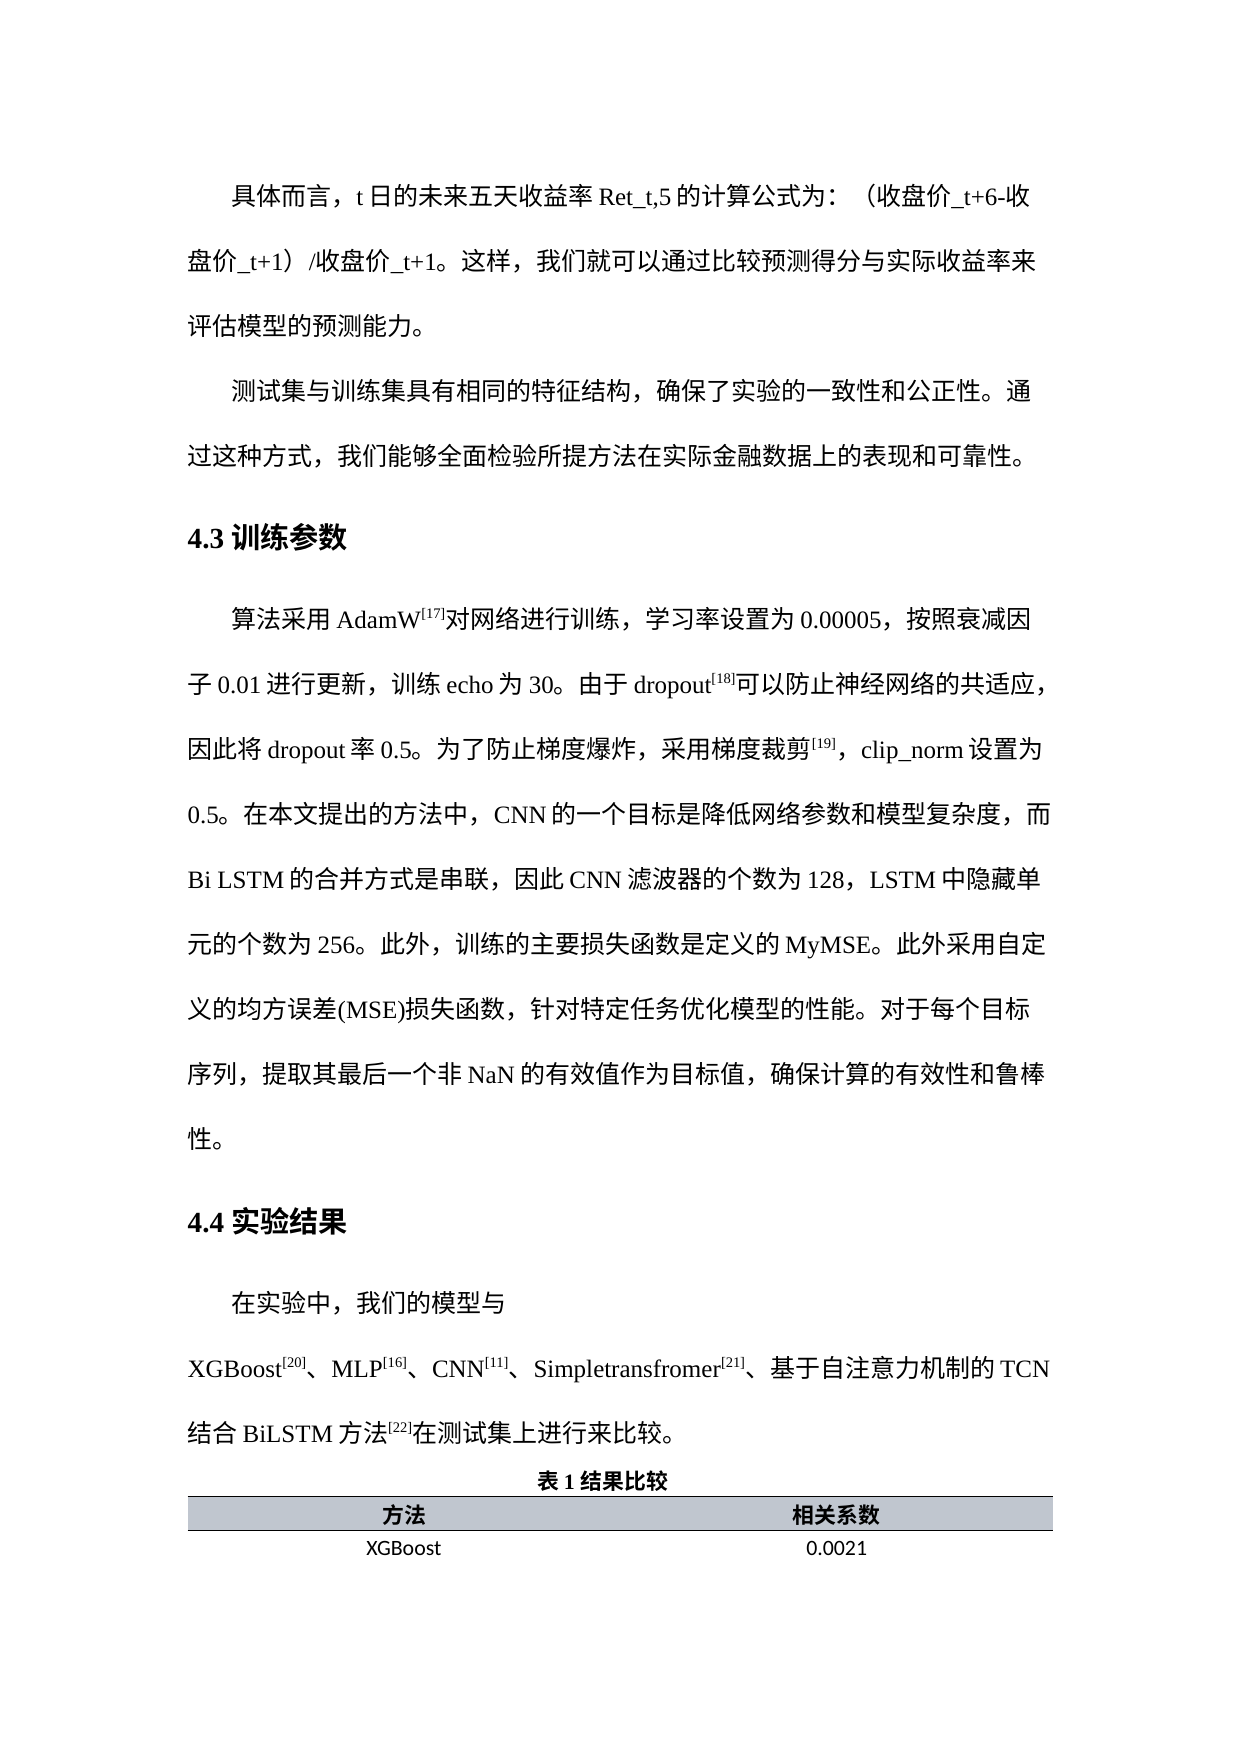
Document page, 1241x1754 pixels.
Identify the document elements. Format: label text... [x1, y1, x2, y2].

text 在实验中，我们的模型与XGBoost[20]、MLP[16]、CNN[11]、Simpletransfromer[21]、基于自注意力机制的TCN结合BiLSTM方法[22]在测试集上进行来比较。 [187, 1269, 1053, 1464]
table_header 方法 [188, 1497, 620, 1530]
text 具体而言，t日的未来五天收益率Ret_t,5的计算公式为：（收盘价_t+6-收盘价_t+1）/收盘价_t+1。这样，我们就可以通过比较预测得分与实际收益率来评估模型的预测能力。 [187, 162, 1053, 357]
text 算法采用AdamW[17]对网络进行训练，学习率设置为0.00005，按照衰减因子0.01进行更新，训练echo为30。由于dropout[18]可以防止神经网络的共适应，因此将dropout率0.5。为了防止梯度爆炸，采用梯度裁剪[19]，clip_norm设置为0.5。在本文提出的方法中，CNN的一个目标是降低网络参数和模型复杂度，而Bi LSTM的合并方式是串联，因此CNN滤波器的个数为128，LSTM中隐藏单元的个数为256。此外，训练的主要损失函数是定义的MyMSE。此外采用自定义的均方误差(MSE)损失函数，针对特定任务优化模型的性能。对于每个目标序列，提取其最后一个非NaN的有效值作为目标值，确保计算的有效性和鲁棒性。 [187, 585, 1053, 1170]
text 表1 结果比较 [494, 1464, 1053, 1496]
subtitle 4.3 训练参数 [187, 504, 1053, 569]
table_cell XGBoost [188, 1531, 620, 1563]
table_cell 0.0021 [620, 1531, 1053, 1563]
table_header 相关系数 [620, 1497, 1053, 1530]
subtitle 4.4 实验结果 [187, 1187, 1053, 1252]
text 测试集与训练集具有相同的特征结构，确保了实验的一致性和公正性。通过这种方式，我们能够全面检验所提方法在实际金融数据上的表现和可靠性。 [187, 357, 1053, 487]
